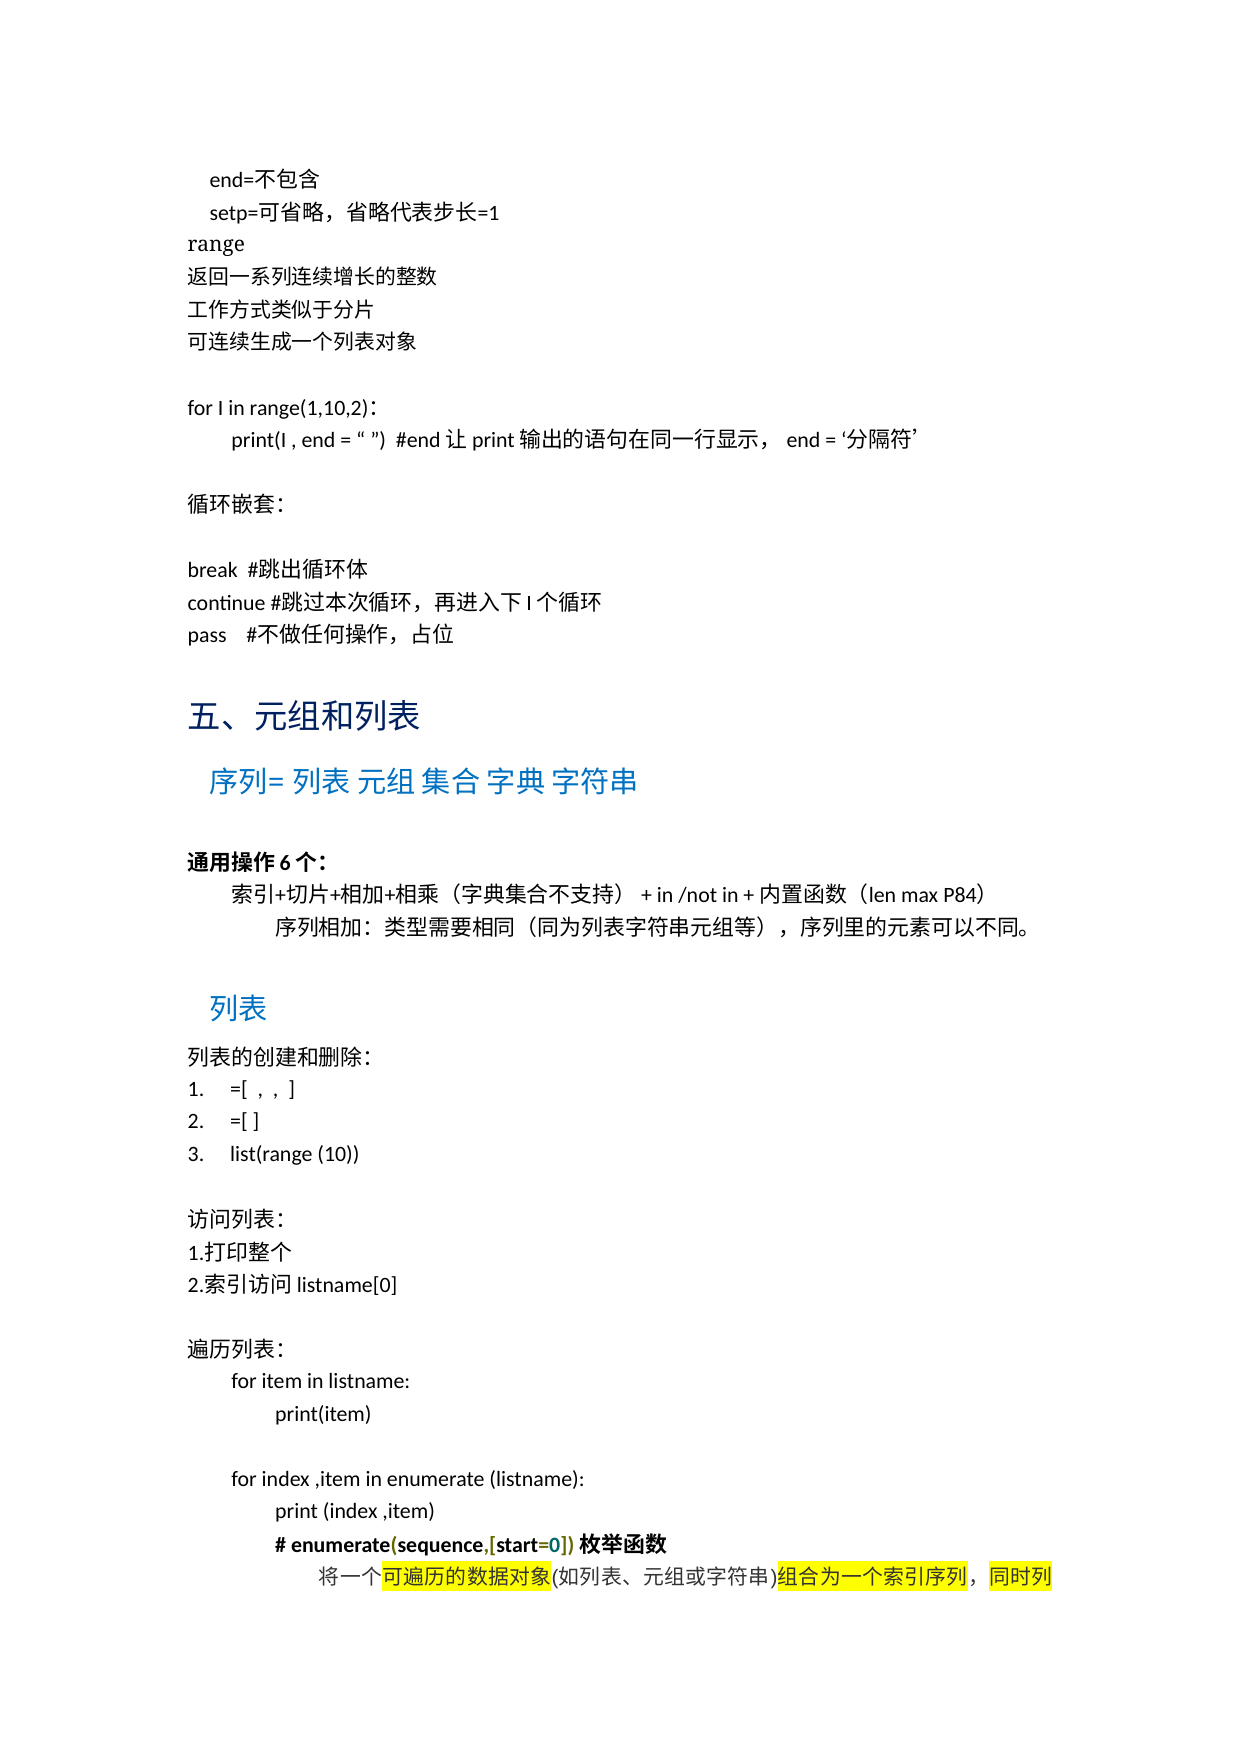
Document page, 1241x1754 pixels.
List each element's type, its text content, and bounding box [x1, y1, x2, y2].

text print(item) [187, 1397, 1053, 1429]
subtitle 五、元组和列表 [187, 682, 1053, 747]
text print (index ,item) [187, 1494, 1053, 1527]
text 1.打印整个 [187, 1234, 1053, 1267]
text continue #跳过本次循环，再进入下I个循环 [187, 584, 1053, 617]
text for index ,item in enumerate (listname): [187, 1462, 1053, 1494]
text 可连续生成一个列表对象 [187, 324, 1053, 357]
text 循环嵌套： [187, 487, 1053, 519]
text 遍历列表： [187, 1332, 1053, 1364]
subtitle 序列= 列表 元组 集合 字典 字符串 [209, 747, 1053, 812]
text print(I , end = “ ”) #end 让print输出的语句在同一行显示， end = ‘分隔符’ [187, 422, 1053, 454]
text 2.索引访问 listname[0] [187, 1267, 1053, 1299]
text 访问列表： [187, 1202, 1053, 1234]
text break #跳出循环体 [187, 552, 1053, 584]
text 索引+切片+相加+相乘（字典集合不支持） + in /not in + 内置函数（len max P84） [187, 877, 1053, 909]
subtitle 列表 [209, 974, 1053, 1039]
text 将一个可遍历的数据对象(如列表、元组或字符串)组合为一个索引序列，同时列出数据和数据下标，一般用在 for 循环当中。 [275, 1559, 1053, 1592]
text 返回一系列连续增长的整数 [187, 259, 1053, 292]
text for item in listname: [187, 1364, 1053, 1397]
text setp=可省略，省略代表步长=1 [209, 194, 1053, 227]
text 列表的创建和删除： [187, 1039, 1053, 1072]
list =[ , , ] [187, 1072, 1053, 1104]
list =[ ] [187, 1104, 1053, 1137]
text 通用操作6个： [187, 844, 1053, 877]
text pass #不做任何操作，占位 [187, 617, 1053, 649]
text 序列相加：类型需要相同（同为列表字符串元组等），序列里的元素可以不同。 [187, 909, 1053, 942]
list list(range (10)) [187, 1137, 1053, 1169]
text end=不包含 [209, 162, 1053, 194]
text range [187, 227, 1053, 259]
text for I in range(1,10,2)： [187, 389, 1053, 422]
text # enumerate(sequence,[start=0]) 枚举函数 [187, 1527, 1053, 1559]
text 工作方式类似于分片 [187, 292, 1053, 324]
